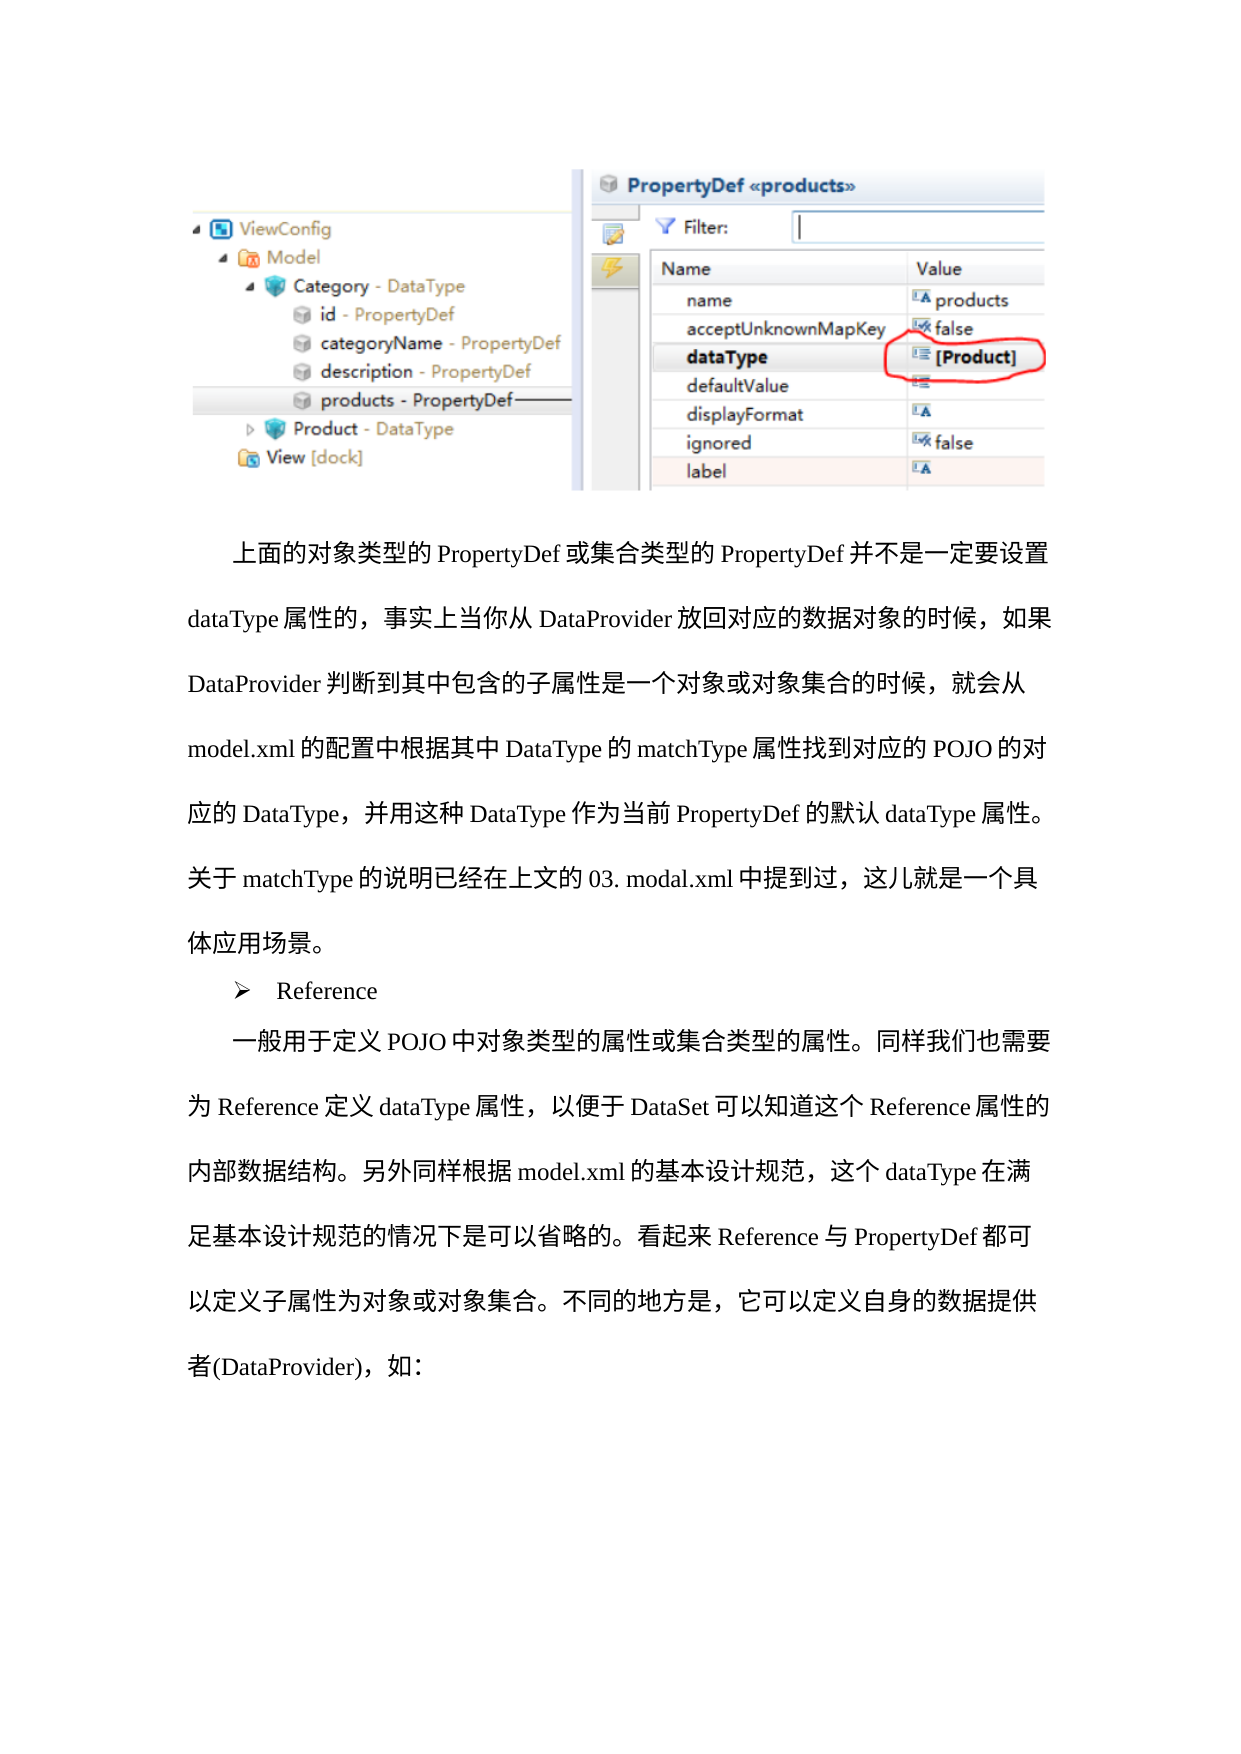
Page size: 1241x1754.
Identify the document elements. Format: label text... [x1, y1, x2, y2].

picture [187, 162, 1053, 493]
list 一般用于定义POJO中对象类型的属性或集合类型的属性。同样我们也需要为Reference定义dataType属性，以便于DataSet可以知道这个Reference属性的内部数据结构。另外同样根据model.xml的基本设计规范，这个dataType在满足基本设计规范的情况下是可以省略的。看起来Reference与PropertyDef都可以定义子属性为对象或对象集合。不同的地方是，它可以定义自身的数据提供者(DataProvider)，如： [187, 1007, 1053, 1397]
list Reference [232, 974, 1053, 1007]
list 上面的对象类型的PropertyDef或集合类型的PropertyDef并不是一定要设置dataType属性的，事实上当你从DataProvider放回对应的数据对象的时候，如果DataProvider判断到其中包含的子属性是一个对象或对象集合的时候，就会从model.xml的配置中根据其中DataType的matchType属性找到对应的POJO的对应的DataType，并用这种DataType作为当前PropertyDef的默认dataType属性。关于matchType的说明已经在上文的03. modal.xml中提到过，这儿就是一个具体应用场景。 [187, 519, 1053, 974]
